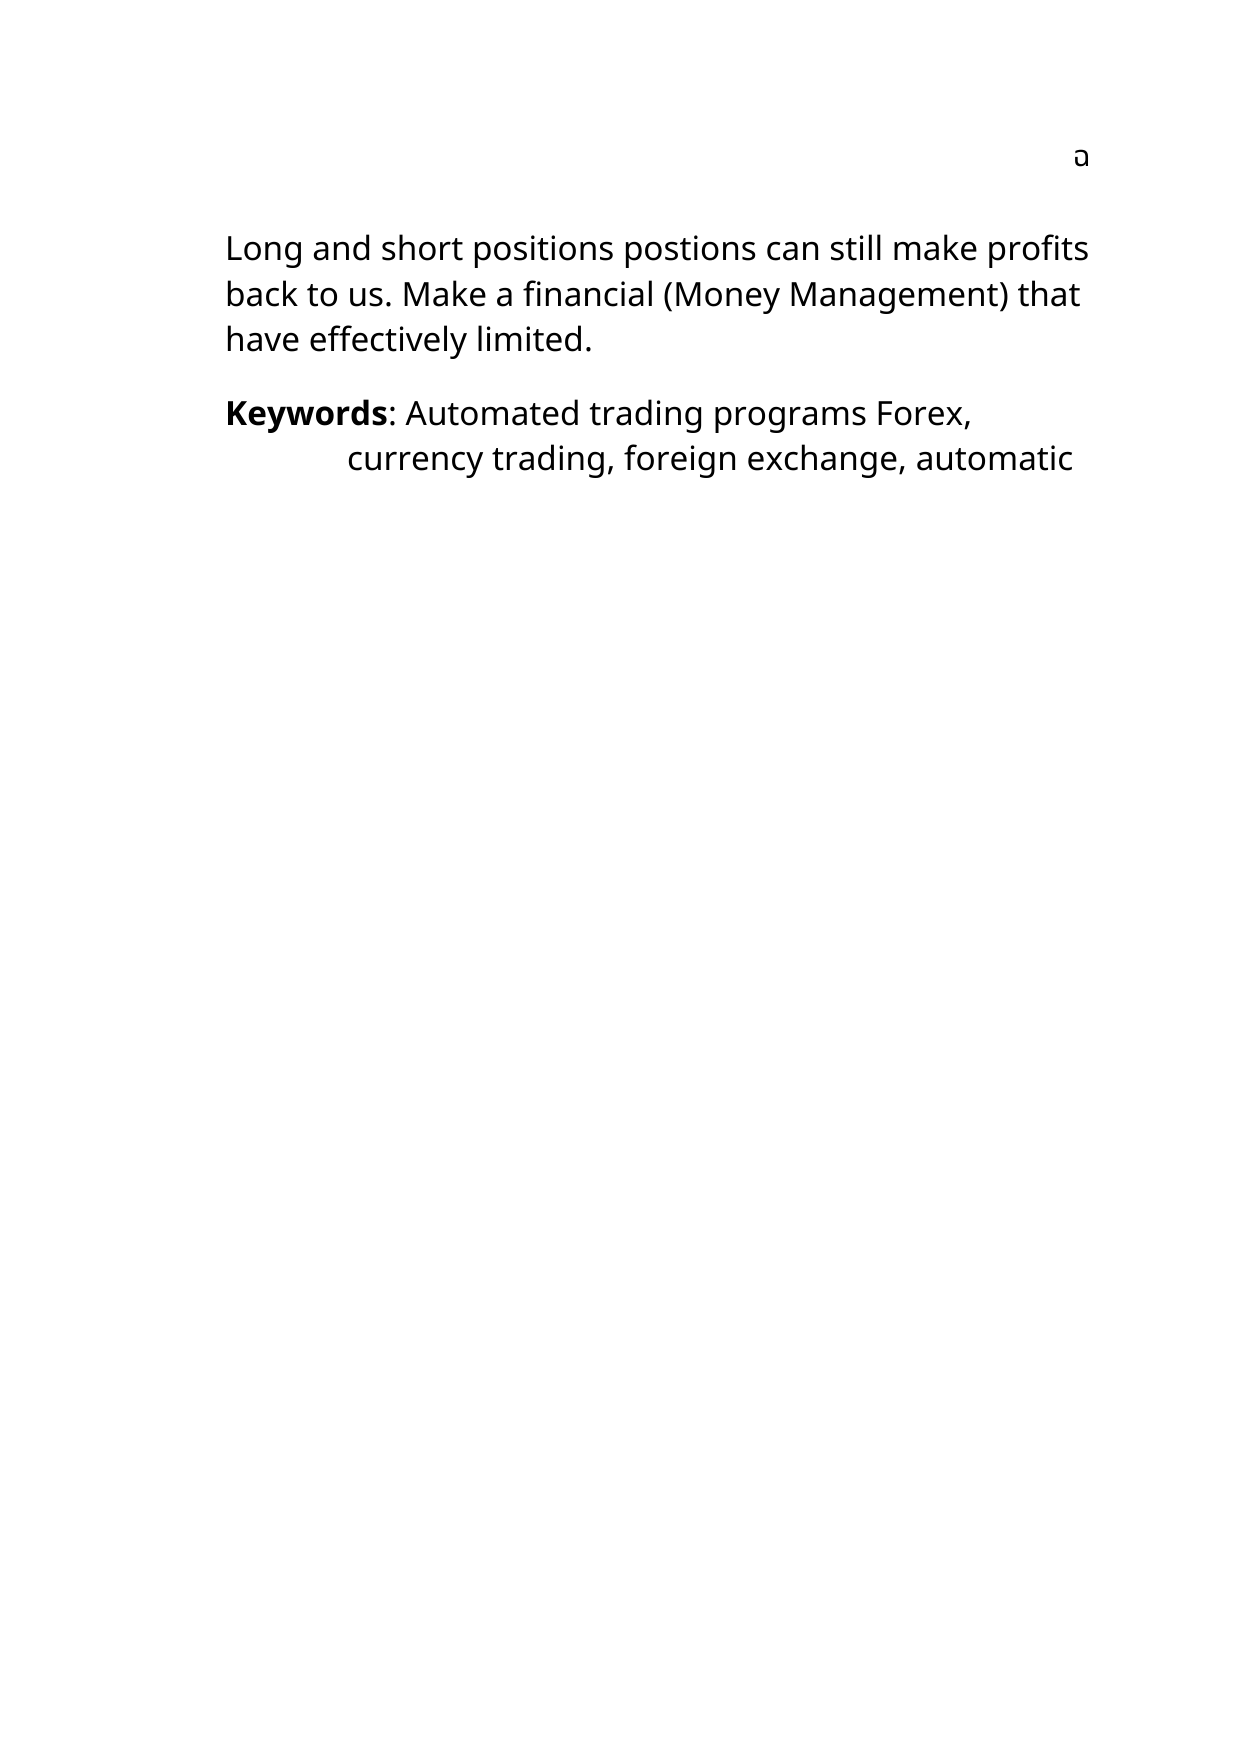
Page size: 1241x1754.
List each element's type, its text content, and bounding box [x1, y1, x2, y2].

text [225, 225, 1090, 361]
text Keywords: Automated trading programs Forex, currency trading, foreign exchange, automatic [225, 389, 1090, 480]
